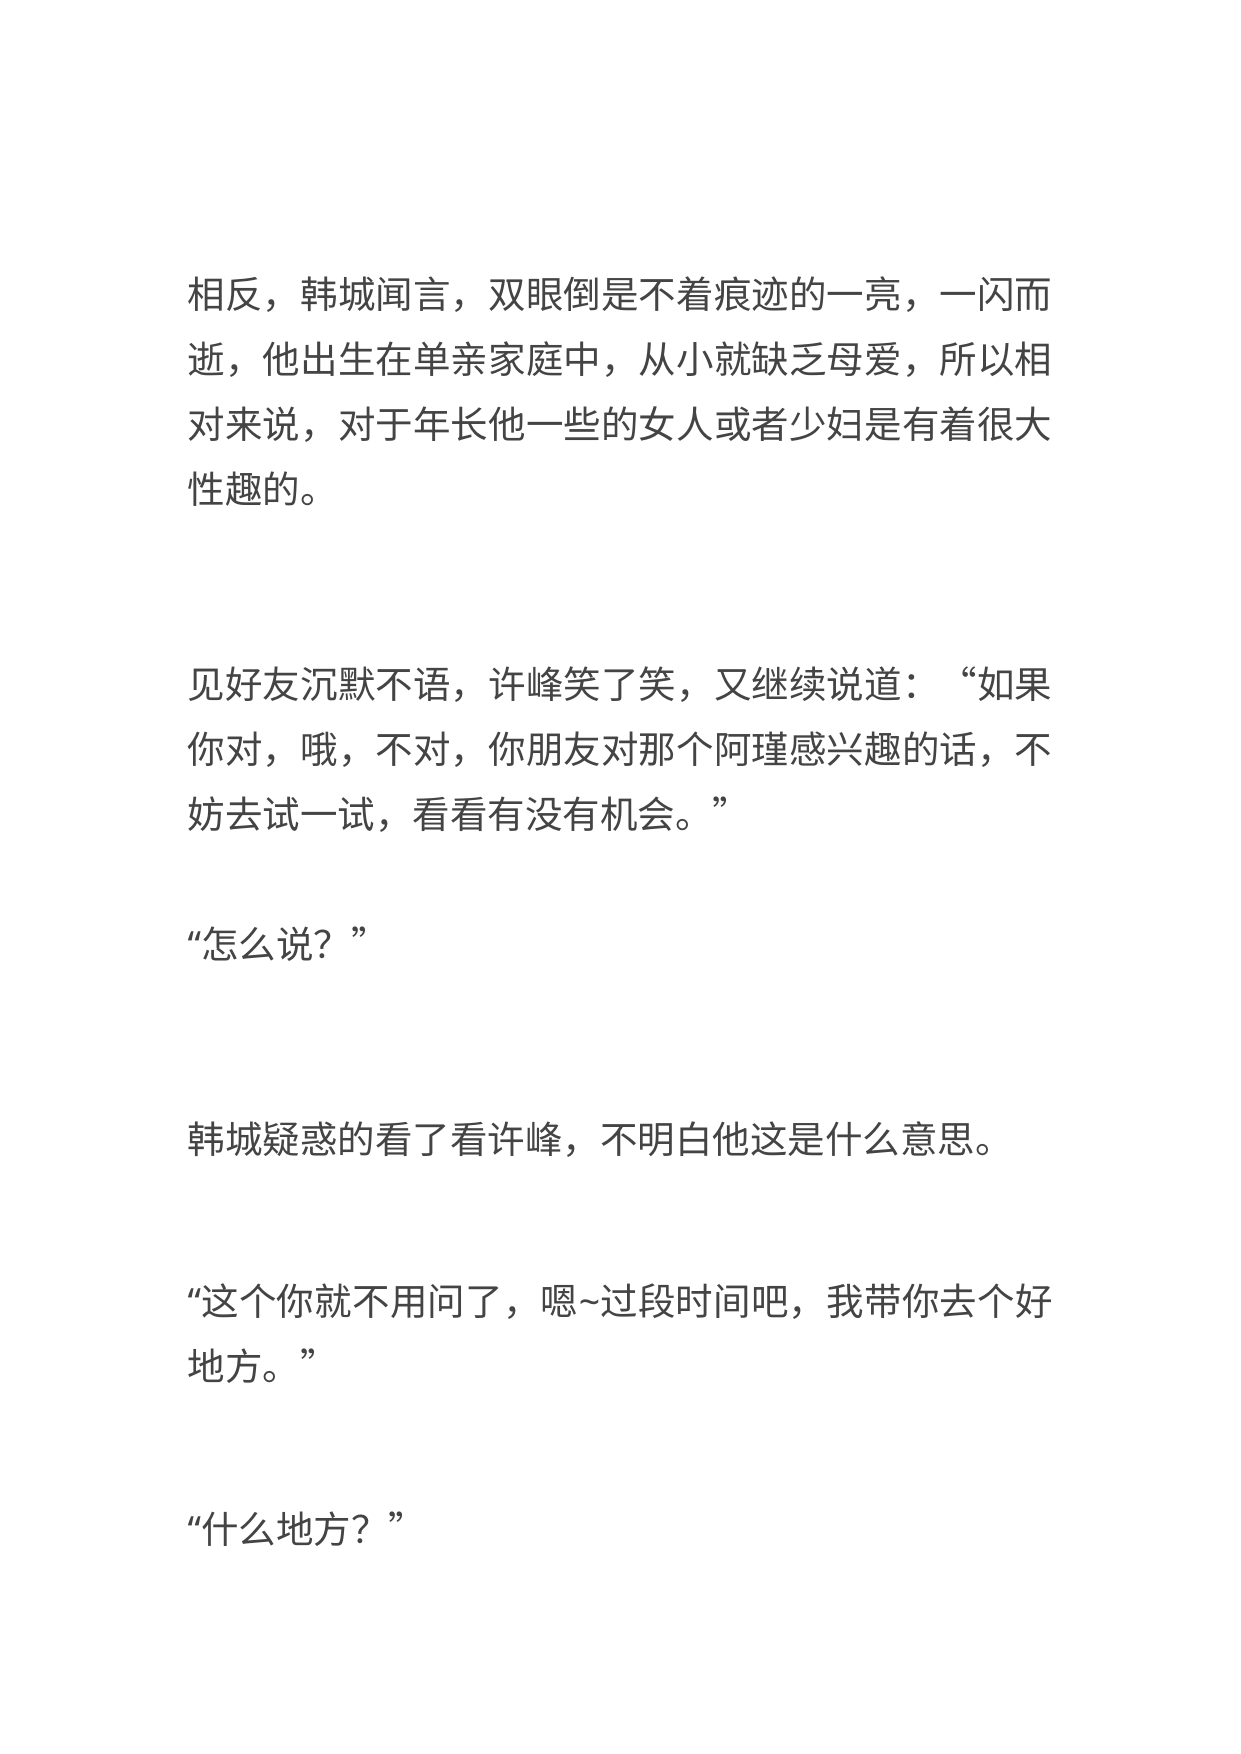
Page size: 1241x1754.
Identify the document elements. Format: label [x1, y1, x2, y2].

text [187, 162, 1053, 1592]
